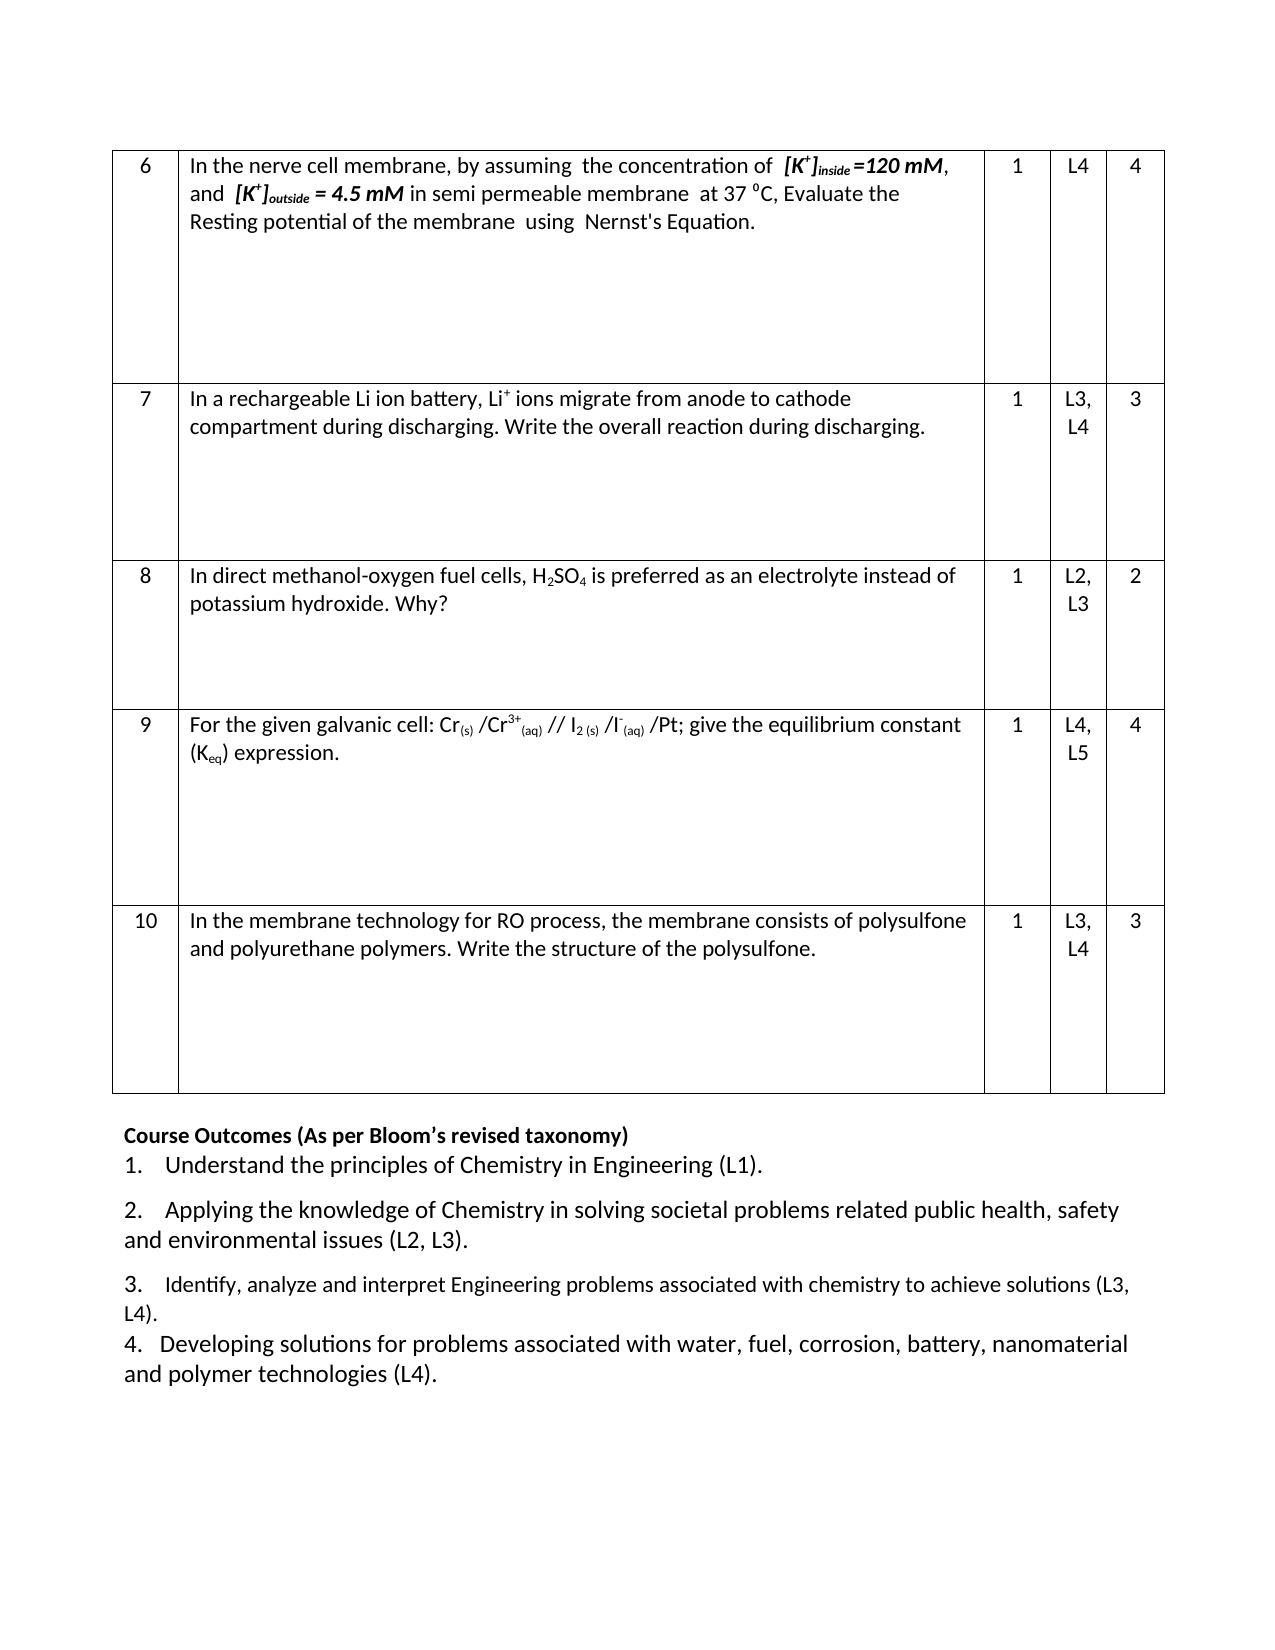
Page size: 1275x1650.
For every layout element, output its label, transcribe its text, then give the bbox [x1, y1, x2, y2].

table_cell L2,L3 [1051, 561, 1106, 709]
table_cell 4 [1107, 151, 1164, 383]
table_cell 1. Understand the principles of Chemistry in Engineering (L1). [113, 1149, 1164, 1194]
table_cell 6 [113, 151, 178, 383]
table_cell In direct methanol-oxygen fuel cells, H2SO4 is preferred as an electrolyte instead of potassium hydroxide. Why? [179, 561, 984, 709]
table_cell 2 [1107, 561, 1164, 709]
table_cell L3,L4 [1051, 384, 1106, 560]
table_cell 4 [1107, 710, 1164, 905]
table_cell 3 [1107, 906, 1164, 1093]
table_cell 3. Identify, analyze and interpret Engineering problems associated with chemistry to achieve solutions (L3, L4). [113, 1268, 1164, 1328]
table_cell 4. Developing solutions for problems associated with water, fuel, corrosion, battery, nanomaterial and polymer technologies (L4). [113, 1328, 1164, 1455]
table_cell 10 [113, 906, 178, 1093]
table_cell 2. Applying the knowledge of Chemistry in solving societal problems related public health, safety and environmental issues (L2, L3). [113, 1194, 1164, 1268]
table_cell 9 [113, 710, 178, 905]
table_cell L3,L4 [1051, 906, 1106, 1093]
table_cell In the nerve cell membrane, by assuming the concentration of [K+]inside =120 mM, and [K+]outside = 4.5 mM in semi permeable membrane at 37 ⁰C, Evaluate the Resting potential of the membrane using Nernst's Equation. [179, 151, 984, 383]
table_cell 1 [985, 906, 1050, 1093]
table_cell 7 [113, 384, 178, 560]
table_cell 1 [985, 561, 1050, 709]
table_cell For the given galvanic cell: Cr(s) /Cr3+(aq) // I2 (s) /I-(aq) /Pt; give the equilibrium constant (Keq) expression. [179, 710, 984, 905]
table_cell 1 [985, 151, 1050, 383]
table_cell In the membrane technology for RO process, the membrane consists of polysulfone and polyurethane polymers. Write the structure of the polysulfone. [179, 906, 984, 1093]
table_cell L4,L5 [1051, 710, 1106, 905]
table_cell 1 [985, 384, 1050, 560]
table_cell 1 [985, 710, 1050, 905]
table_cell L4 [1051, 151, 1106, 383]
table_cell 8 [113, 561, 178, 709]
table_cell Course Outcomes (As per Bloom’s revised taxonomy) [113, 1094, 1164, 1149]
table_cell 3 [1107, 384, 1164, 560]
table_cell In a rechargeable Li ion battery, Li+ ions migrate from anode to cathode compartment during discharging. Write the overall reaction during discharging. [179, 384, 984, 560]
